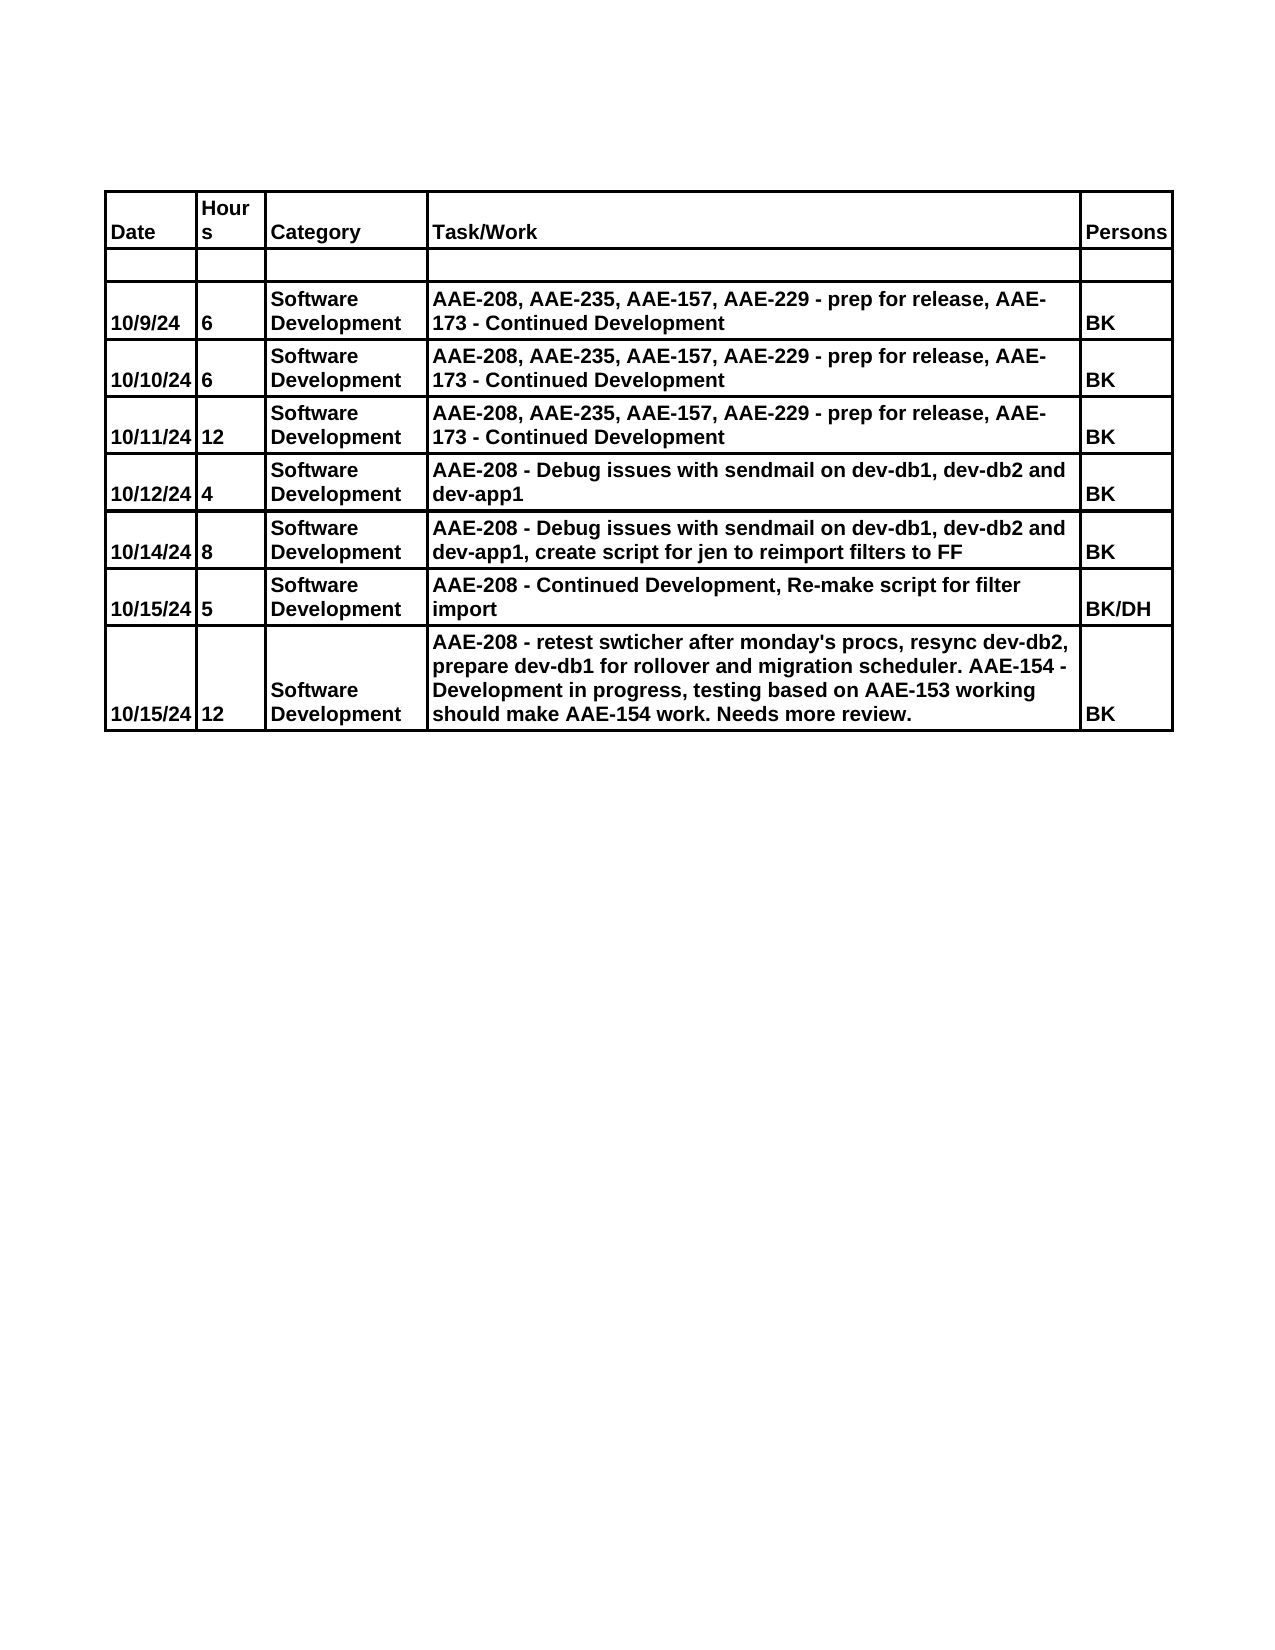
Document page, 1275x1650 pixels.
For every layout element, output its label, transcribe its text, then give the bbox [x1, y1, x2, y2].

table_cell AAE-208 - Continued Development, Re-make script for filter import [429, 570, 1079, 624]
table_cell 4 [198, 455, 264, 509]
table_cell AAE-208, AAE-235, AAE-157, AAE-229 - prep for release, AAE-173 - Continued Development [429, 341, 1079, 395]
table_cell 10/9/24 [107, 283, 195, 337]
table_cell BK [1082, 627, 1171, 729]
table_cell 10/15/24 [107, 570, 195, 624]
table_cell Software Development [267, 627, 426, 729]
table_header Task/Work [429, 193, 1079, 247]
table_cell [107, 250, 195, 280]
table_cell Software Development [267, 455, 426, 509]
table_cell BK [1082, 341, 1171, 395]
table_cell 10/14/24 [107, 513, 195, 567]
table_cell BK [1082, 455, 1171, 509]
table_cell 12 [198, 398, 264, 452]
table_cell AAE-208 - Debug issues with sendmail on dev-db1, dev-db2 and dev-app1, create script for jen to reimport filters to FF [429, 513, 1079, 567]
table_cell BK/DH [1082, 570, 1171, 624]
table_cell Software Development [267, 398, 426, 452]
table_cell Software Development [267, 513, 426, 567]
table_cell 5 [198, 570, 264, 624]
table_cell [198, 250, 264, 280]
table_cell 10/11/24 [107, 398, 195, 452]
table_cell 8 [198, 513, 264, 567]
table_cell BK [1082, 513, 1171, 567]
table_header Date [107, 193, 195, 247]
table_cell [1082, 250, 1171, 280]
table_cell AAE-208 - retest swticher after monday's procs, resync dev-db2, prepare dev-db1 for rollover and migration scheduler. AAE-154 - Development in progress, testing based on AAE-153 working should make AAE-154 work. Needs more review. [429, 627, 1079, 729]
table_cell BK [1082, 283, 1171, 337]
table_cell 10/10/24 [107, 341, 195, 395]
table_cell AAE-208, AAE-235, AAE-157, AAE-229 - prep for release, AAE-173 - Continued Development [429, 283, 1079, 337]
table_cell Software Development [267, 570, 426, 624]
table_cell Software Development [267, 341, 426, 395]
table_cell [429, 250, 1079, 280]
table_cell 6 [198, 341, 264, 395]
table_header Hours [198, 193, 264, 247]
table_cell [267, 250, 426, 280]
table_cell 6 [198, 283, 264, 337]
table_header Category [267, 193, 426, 247]
table_cell BK [1082, 398, 1171, 452]
table_cell 12 [198, 627, 264, 729]
table_cell 10/12/24 [107, 455, 195, 509]
table_cell 10/15/24 [107, 627, 195, 729]
table_header Persons [1082, 193, 1171, 247]
table_cell AAE-208, AAE-235, AAE-157, AAE-229 - prep for release, AAE-173 - Continued Development [429, 398, 1079, 452]
table_cell Software Development [267, 283, 426, 337]
table_cell AAE-208 - Debug issues with sendmail on dev-db1, dev-db2 and dev-app1 [429, 455, 1079, 509]
